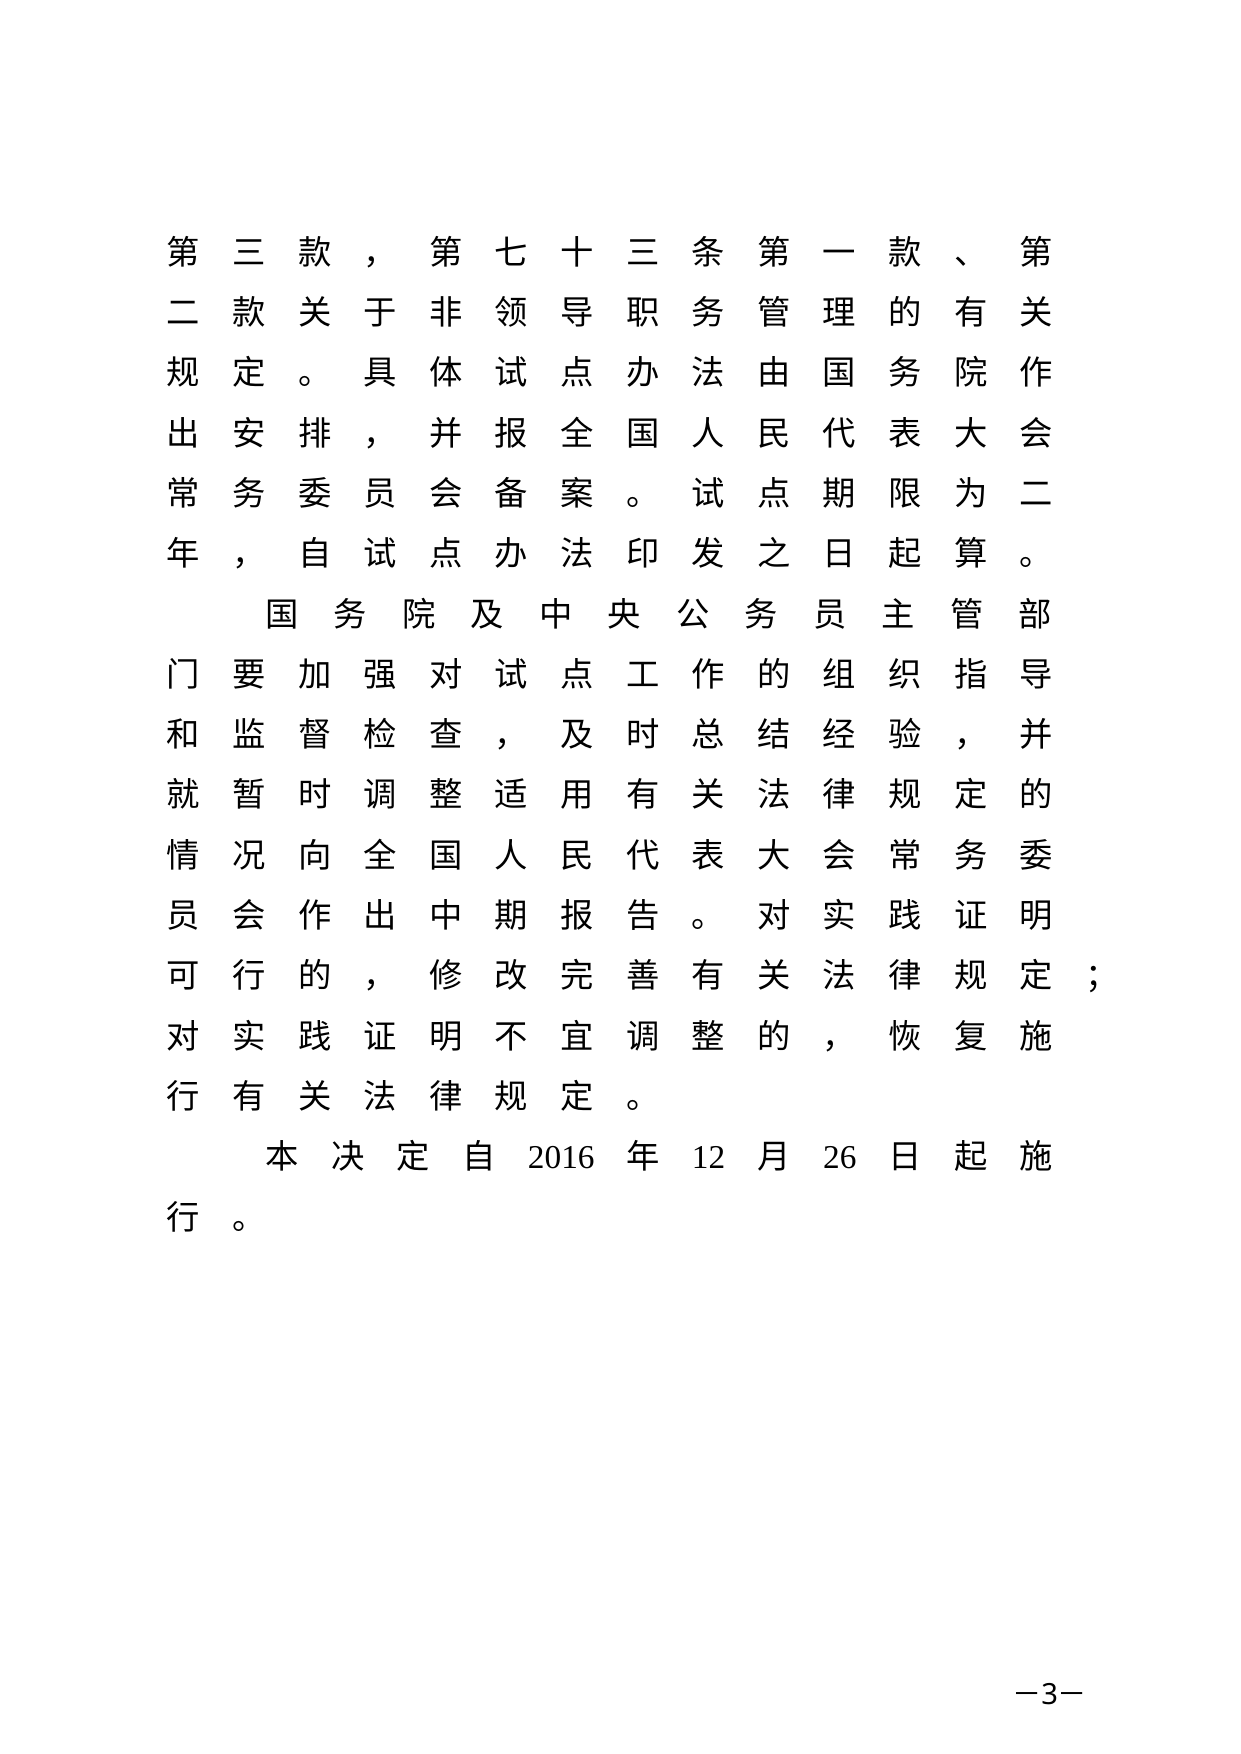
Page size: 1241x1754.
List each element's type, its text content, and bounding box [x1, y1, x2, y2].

text 国务院及中央公务员主管部门要加强对试点工作的组织指导和监督检查，及时总结经验，并就暂时调整适用有关法律规定的情况向全国人民代表大会常务委员会作出中期报告。对实践证明可行的，修改完善有关法律规定；对实践证明不宜调整的，恢复施行有关法律规定。 [167, 581, 1085, 1124]
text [167, 219, 1085, 581]
text 本决定自2016年12月26日起施行。 [167, 1124, 1085, 1245]
